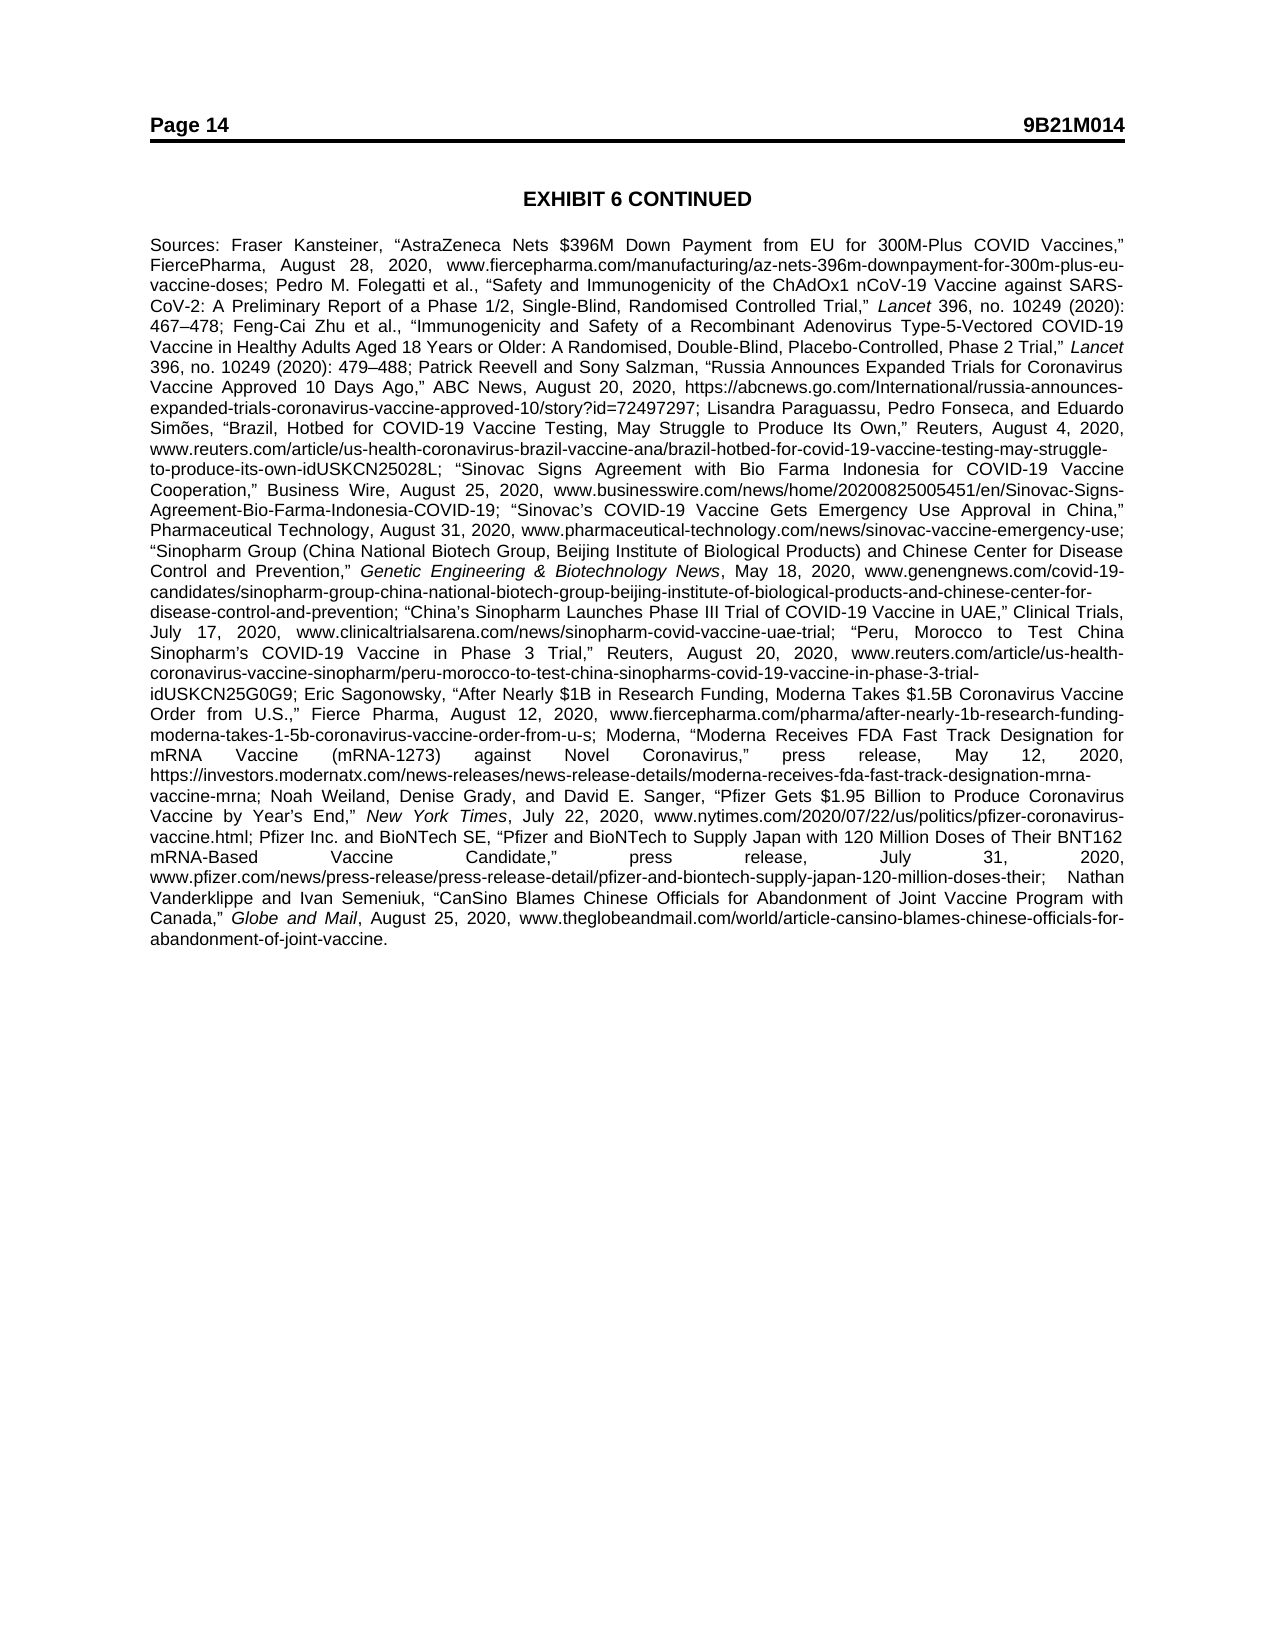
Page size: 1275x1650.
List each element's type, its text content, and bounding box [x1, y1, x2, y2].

text Sources: Fraser Kansteiner, “AstraZeneca Nets $396M Down Payment from EU for 300M-Plus COVID Vaccines,” FiercePharma, August 28, 2020, www.fiercepharma.com/manufacturing/az-nets-396m-downpayment-for-300m-plus-eu-vaccine-doses; Pedro M. Folegatti et al., “Safety and Immunogenicity of the ChAdOx1 nCoV-19 Vaccine against SARS-CoV-2: A Preliminary Report of a Phase 1/2, Single-Blind, Randomised Controlled Trial,” Lancet 396, no. 10249 (2020): 467–478; Feng-Cai Zhu et al., “Immunogenicity and Safety of a Recombinant Adenovirus Type-5-Vectored COVID-19 Vaccine in Healthy Adults Aged 18 Years or Older: A Randomised, Double-Blind, Placebo-Controlled, Phase 2 Trial,” Lancet 396, no. 10249 (2020): 479–488; Patrick Reevell and Sony Salzman, “Russia Announces Expanded Trials for Coronavirus Vaccine Approved 10 Days Ago,” ABC News, August 20, 2020, https://abcnews.go.com/International/russia-announces-expanded-trials-coronavirus-vaccine-approved-10/story?id=72497297; Lisandra Paraguassu, Pedro Fonseca, and Eduardo Simões, “Brazil, Hotbed for COVID-19 Vaccine Testing, May Struggle to Produce Its Own,” Reuters, August 4, 2020, www.reuters.com/article/us-health-coronavirus-brazil-vaccine-ana/brazil-hotbed-for-covid-19-vaccine-testing-may-struggle-to-produce-its-own-idUSKCN25028L; “Sinovac Signs Agreement with Bio Farma Indonesia for COVID-19 Vaccine Cooperation,” Business Wire, August 25, 2020, www.businesswire.com/news/home/20200825005451/en/Sinovac-Signs-Agreement-Bio-Farma-Indonesia-COVID-19; “Sinovac’s COVID-19 Vaccine Gets Emergency Use Approval in China,” Pharmaceutical Technology, August 31, 2020, www.pharmaceutical-technology.com/news/sinovac-vaccine-emergency-use; “Sinopharm Group (China National Biotech Group, Beijing Institute of Biological Products) and Chinese Center for Disease Control and Prevention,” Genetic Engineering & Biotechnology News, May 18, 2020, www.genengnews.com/covid-19-candidates/sinopharm-group-china-national-biotech-group-beijing-institute-of-biological-products-and-chinese-center-for-disease-control-and-prevention; “China’s Sinopharm Launches Phase III Trial of COVID-19 Vaccine in UAE,” Clinical Trials, July 17, 2020, www.clinicaltrialsarena.com/news/sinopharm-covid-vaccine-uae-trial; “Peru, Morocco to Test China Sinopharm’s COVID-19 Vaccine in Phase 3 Trial,” Reuters, August 20, 2020, www.reuters.com/article/us-health-coronavirus-vaccine-sinopharm/peru-morocco-to-test-china-sinopharms-covid-19-vaccine-in-phase-3-trial-idUSKCN25G0G9; Eric Sagonowsky, “After Nearly $1B in Research Funding, Moderna Takes $1.5B Coronavirus Vaccine Order from U.S.,” Fierce Pharma, August 12, 2020, www.fiercepharma.com/pharma/after-nearly-1b-research-funding-moderna-takes-1-5b-coronavirus-vaccine-order-from-u-s; Moderna, “Moderna Receives FDA Fast Track Designation for mRNA Vaccine (mRNA-1273) against Novel Coronavirus,” press release, May 12, 2020, https://investors.modernatx.com/news-releases/news-release-details/moderna-receives-fda-fast-track-designation-mrna-vaccine-mrna; Noah Weiland, Denise Grady, and David E. Sanger, “Pfizer Gets $1.95 Billion to Produce Coronavirus Vaccine by Year’s End,” New York Times, July 22, 2020, www.nytimes.com/2020/07/22/us/politics/pfizer-coronavirus-vaccine.html; Pfizer Inc. and BioNTech SE, “Pfizer and BioNTech to Supply Japan with 120 Million Doses of Their BNT162 mRNA-Based Vaccine Candidate,” press release, July 31, 2020, www.pfizer.com/news/press-release/press-release-detail/pfizer-and-biontech-supply-japan-120-million-doses-their; Nathan Vanderklippe and Ivan Semeniuk, “CanSino Blames Chinese Officials for Abandonment of Joint Vaccine Program with Canada,” Globe and Mail, August 25, 2020, www.theglobeandmail.com/world/article-cansino-blames-chinese-officials-for-abandonment-of-joint-vaccine. [150, 234, 1125, 949]
subtitle EXHIBIT 6 CONTINUED [150, 186, 1125, 210]
